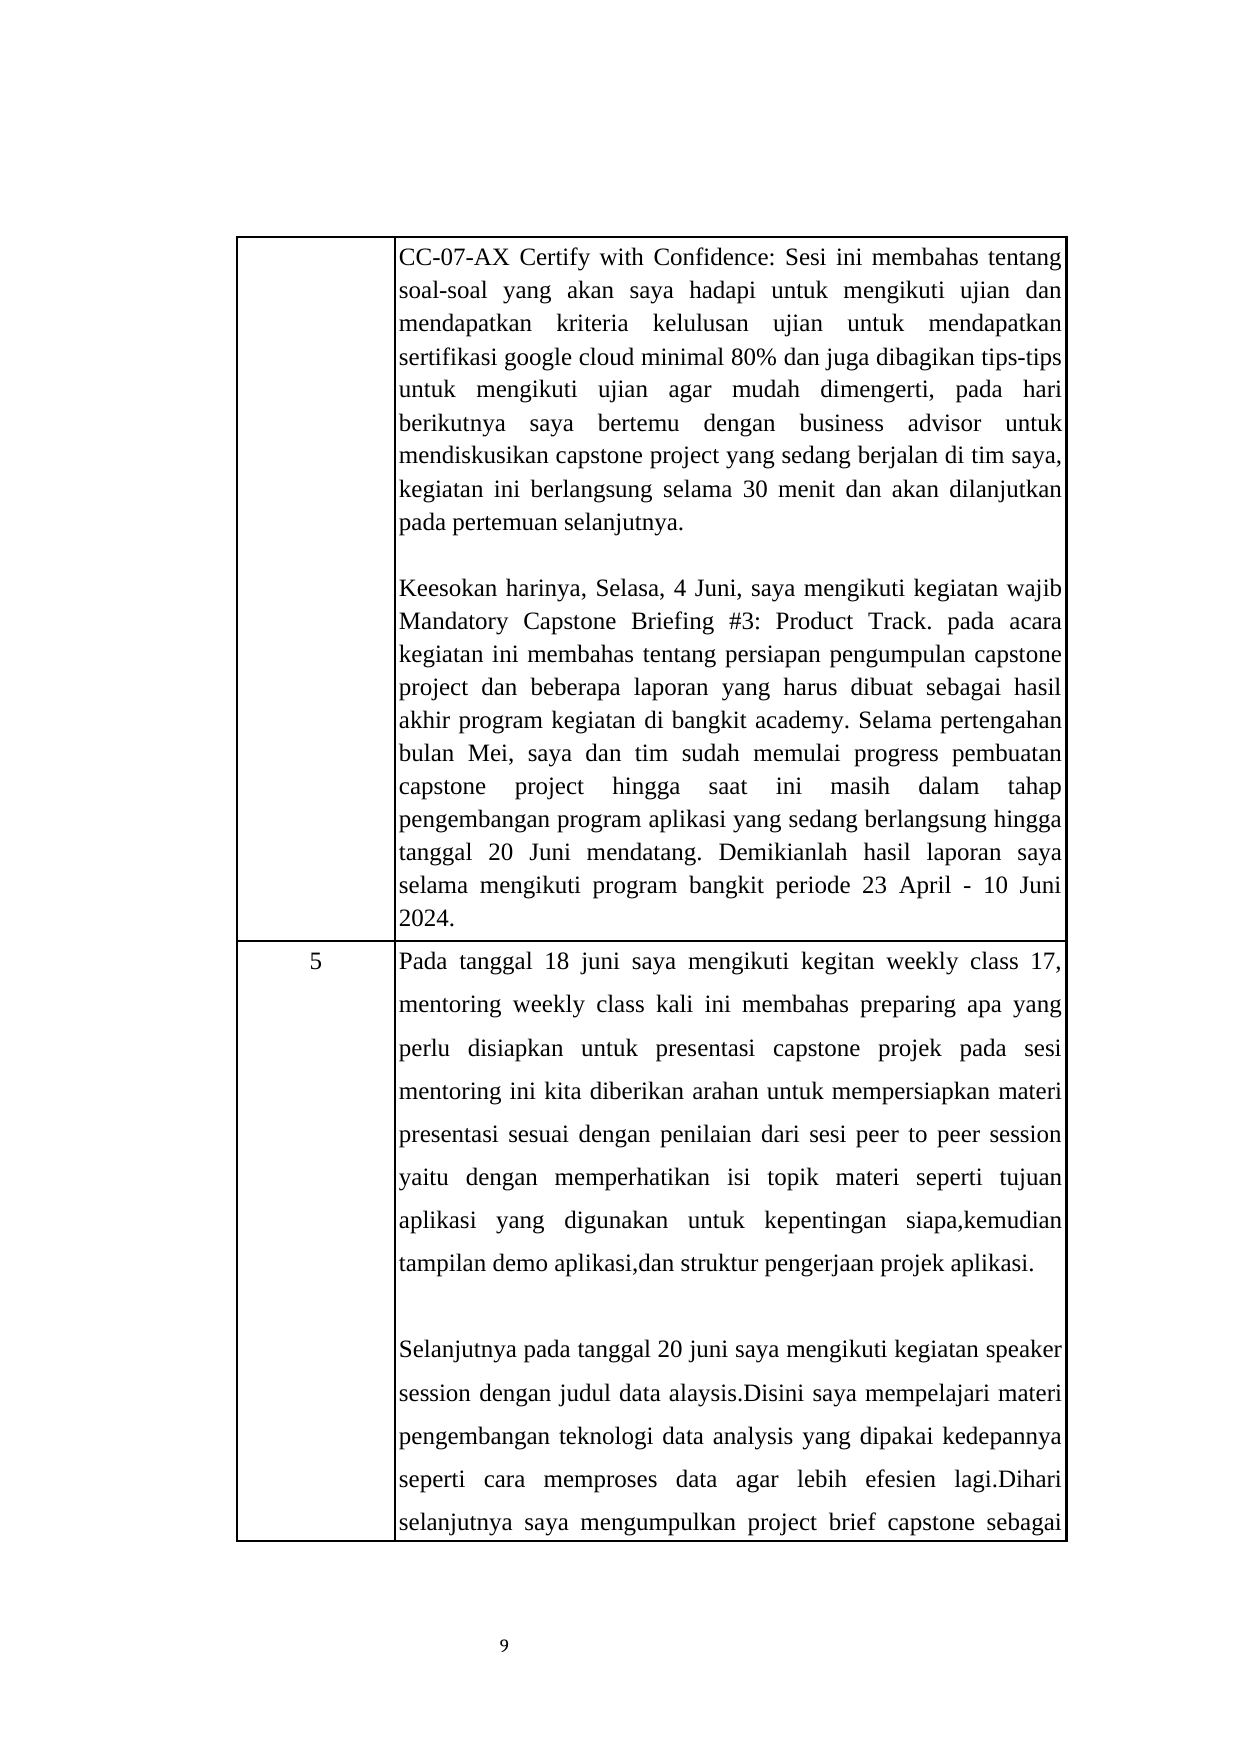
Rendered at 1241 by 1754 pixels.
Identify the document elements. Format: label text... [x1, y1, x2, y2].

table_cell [396, 942, 1065, 1540]
table_cell 4 [238, 238, 394, 940]
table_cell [396, 238, 1065, 940]
table_cell 5 [238, 942, 394, 1540]
